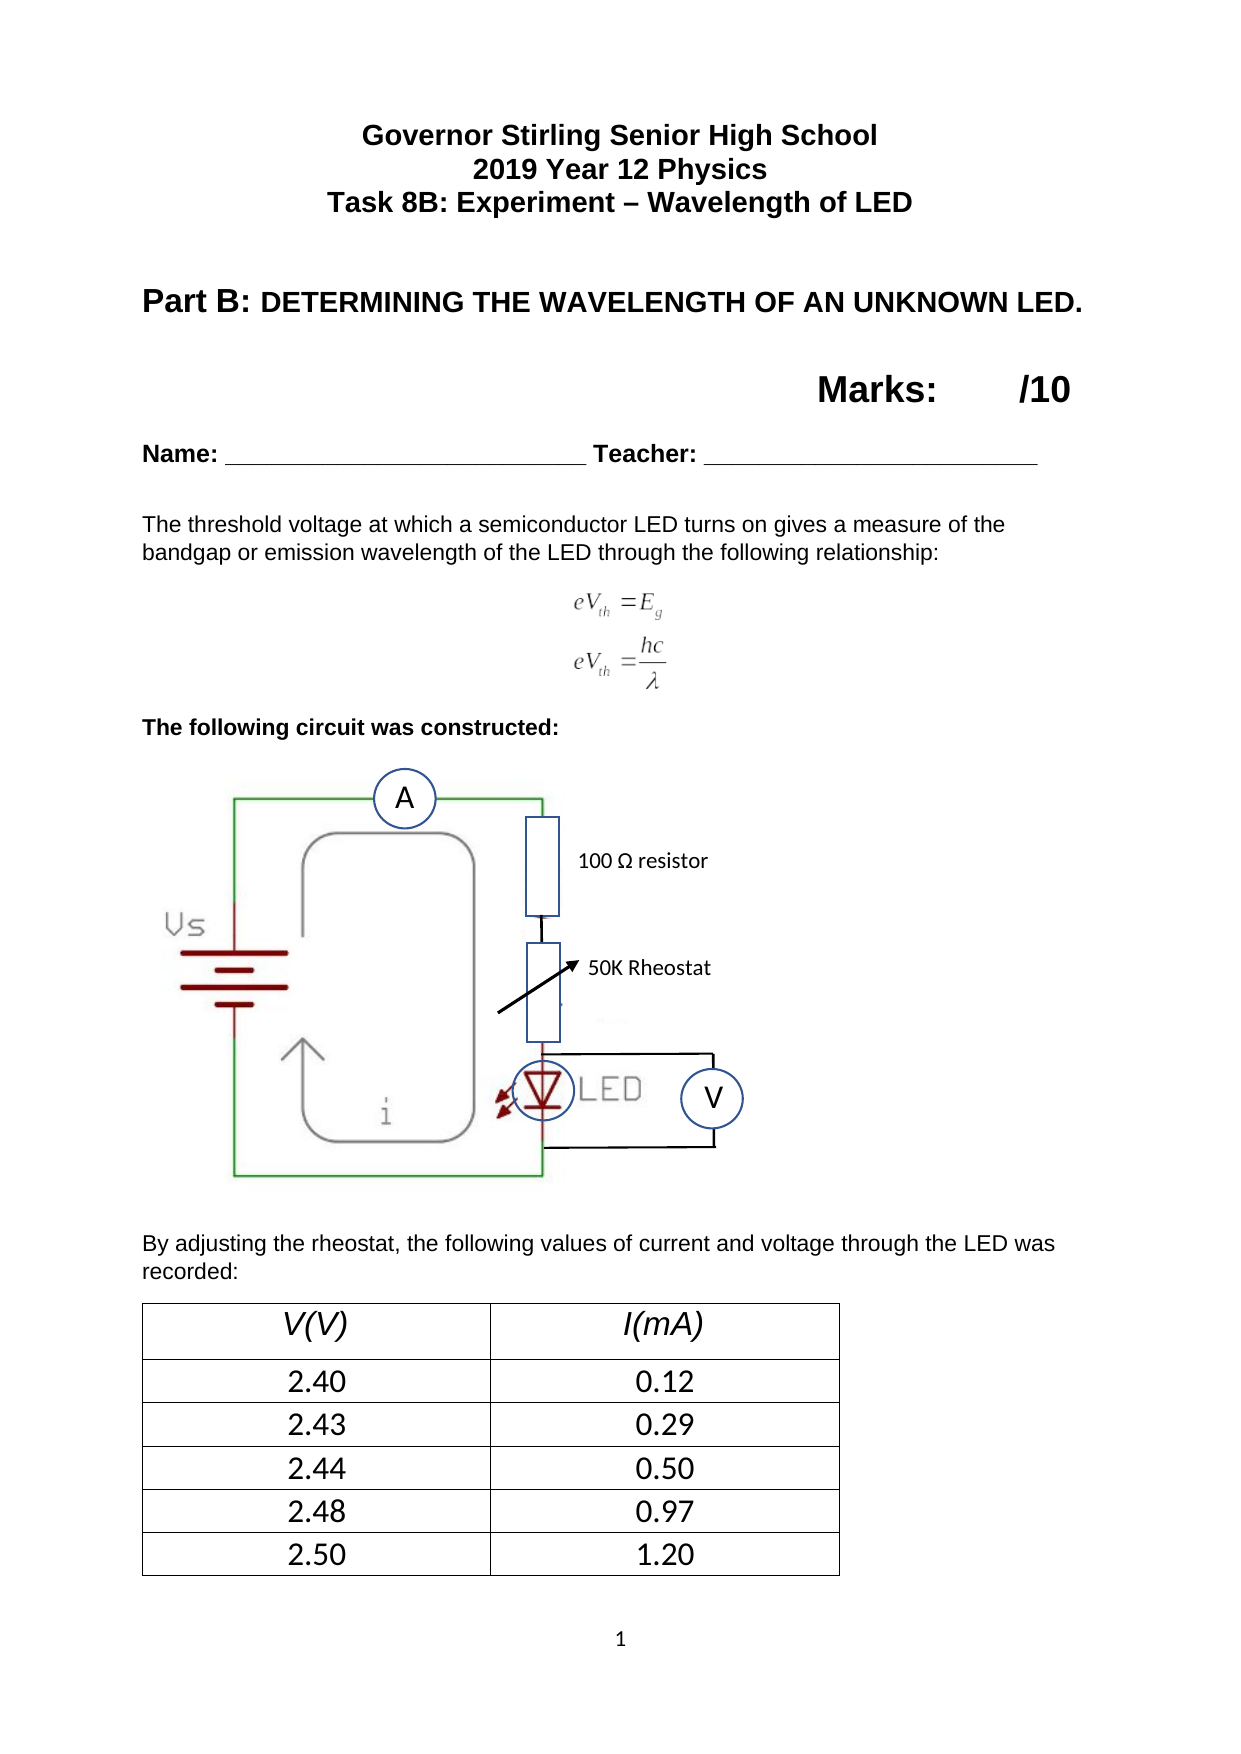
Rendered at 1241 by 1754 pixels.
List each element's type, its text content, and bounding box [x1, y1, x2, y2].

table_header I(mA) [491, 1304, 839, 1359]
table_cell 0.29 [491, 1403, 839, 1446]
table_cell 2.50 [143, 1533, 490, 1575]
text The threshold voltage at which a semiconductor LED turns on gives a measure of the bandgap or emission wavelength of the LED through the following relationship: [142, 511, 1098, 566]
table_cell 2.48 [143, 1490, 490, 1532]
table_cell 0.97 [491, 1490, 839, 1532]
table_cell 2.40 [143, 1360, 490, 1402]
text Task 8B: Experiment – Wavelength of LED [142, 185, 1098, 219]
table_cell 2.43 [143, 1403, 490, 1446]
text Part B: DETERMINING THE WAVELENGTH OF AN UNKNOWN LED. [142, 281, 1098, 319]
table_cell 0.12 [491, 1360, 839, 1402]
table_header V(V) [143, 1304, 490, 1359]
text By adjusting the rheostat, the following values of current and voltage through the LED was recorded: [142, 1230, 1098, 1284]
text Governor Stirling Senior High School [142, 118, 1098, 152]
table_cell 2.44 [143, 1447, 490, 1489]
text The following circuit was constructed: [142, 714, 1098, 741]
picture [141, 759, 670, 1211]
table_cell 1.20 [491, 1533, 839, 1575]
text 2019 Year 12 Physics [142, 152, 1098, 185]
text Marks: /10 [742, 367, 1098, 410]
table_cell 0.50 [491, 1447, 839, 1489]
text Name: __________________________ Teacher: ________________________ [142, 439, 1098, 468]
